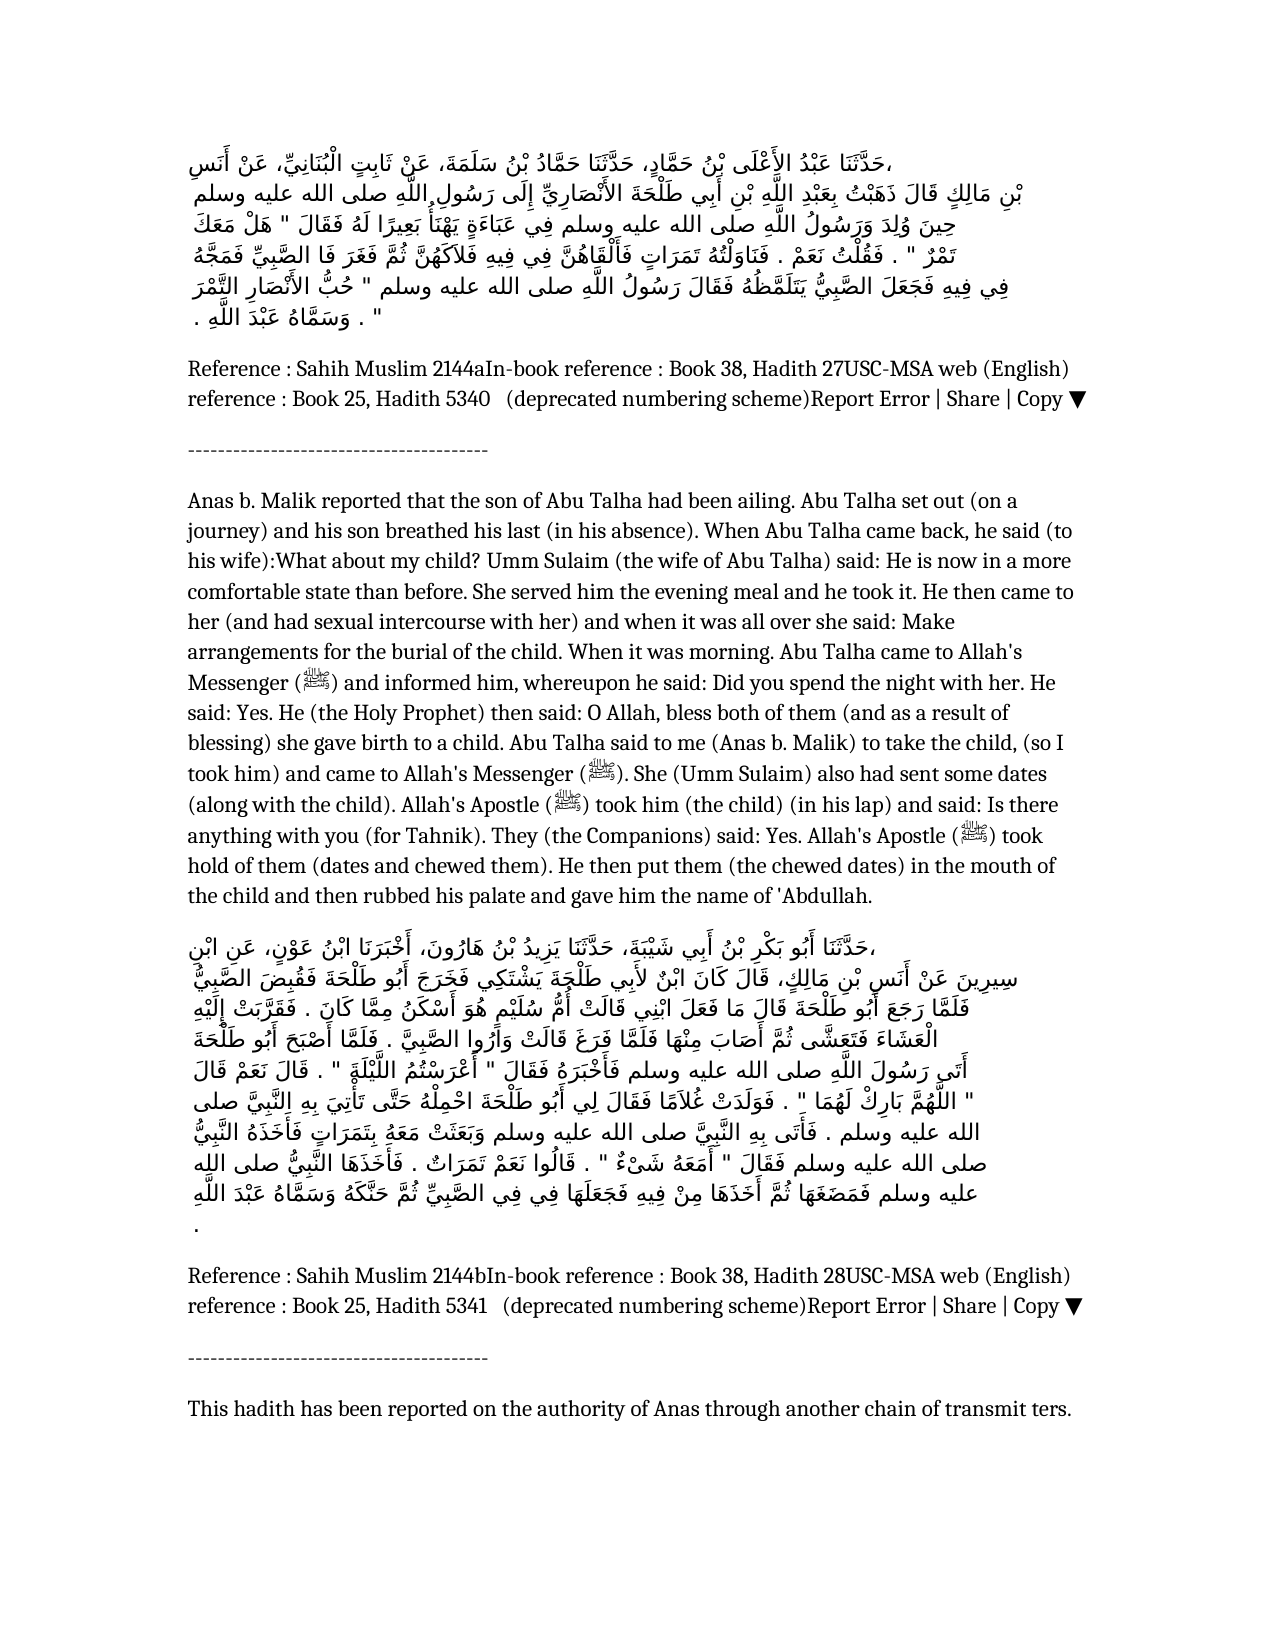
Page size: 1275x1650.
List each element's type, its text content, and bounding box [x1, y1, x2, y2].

text ---------------------------------------- [187, 1344, 1087, 1371]
text حَدَّثَنَا أَبُو بَكْرِ بْنُ أَبِي شَيْبَةَ، حَدَّثَنَا يَزِيدُ بْنُ هَارُونَ، أَخْبَرَنَا ابْنُ عَوْنٍ، عَنِ ابْنِ، سِيرِينَ عَنْ أَنَسِ بْنِ مَالِكٍ، قَالَ كَانَ ابْنٌ لأَبِي طَلْحَةَ يَشْتَكِي فَخَرَجَ أَبُو طَلْحَةَ فَقُبِضَ الصَّبِيُّ فَلَمَّا رَجَعَ أَبُو طَلْحَةَ قَالَ مَا فَعَلَ ابْنِي قَالَتْ أُمُّ سُلَيْمٍ هُوَ أَسْكَنُ مِمَّا كَانَ ‏.‏ فَقَرَّبَتْ إِلَيْهِ الْعَشَاءَ فَتَعَشَّى ثُمَّ أَصَابَ مِنْهَا فَلَمَّا فَرَغَ قَالَتْ وَارُوا الصَّبِيَّ ‏.‏ فَلَمَّا أَصْبَحَ أَبُو طَلْحَةَ أَتَى رَسُولَ اللَّهِ صلى الله عليه وسلم فَأَخْبَرَهُ فَقَالَ ‏"‏ أَعْرَسْتُمُ اللَّيْلَةَ ‏"‏ ‏.‏ قَالَ نَعَمْ قَالَ ‏"‏ اللَّهُمَّ بَارِكْ لَهُمَا ‏"‏ ‏.‏ فَوَلَدَتْ غُلاَمًا فَقَالَ لِي أَبُو طَلْحَةَ احْمِلْهُ حَتَّى تَأْتِيَ بِهِ النَّبِيَّ صلى الله عليه وسلم ‏.‏ فَأَتَى بِهِ النَّبِيَّ صلى الله عليه وسلم وَبَعَثَتْ مَعَهُ بِتَمَرَاتٍ فَأَخَذَهُ النَّبِيُّ صلى الله عليه وسلم فَقَالَ ‏"‏ أَمَعَهُ شَىْءٌ ‏"‏ ‏.‏ قَالُوا نَعَمْ تَمَرَاتٌ ‏.‏ فَأَخَذَهَا النَّبِيُّ صلى الله عليه وسلم فَمَضَغَهَا ثُمَّ أَخَذَهَا مِنْ فِيهِ فَجَعَلَهَا فِي فِي الصَّبِيِّ ثُمَّ حَنَّكَهُ وَسَمَّاهُ عَبْدَ اللَّهِ ‏.‏ [187, 934, 1087, 1238]
text Reference : Sahih Muslim 2144aIn-book reference : Book 38, Hadith 27USC-MSA web (English) reference : Book 25, Hadith 5340 (deprecated numbering scheme)Report Error | Share | Copy ▼ [187, 356, 1087, 412]
text Reference : Sahih Muslim 2144bIn-book reference : Book 38, Hadith 28USC-MSA web (English) reference : Book 25, Hadith 5341 (deprecated numbering scheme)Report Error | Share | Copy ▼ [187, 1263, 1087, 1320]
text ---------------------------------------- [187, 437, 1087, 463]
text حَدَّثَنَا عَبْدُ الأَعْلَى بْنُ حَمَّادٍ، حَدَّثَنَا حَمَّادُ بْنُ سَلَمَةَ، عَنْ ثَابِتٍ الْبُنَانِيِّ، عَنْ أَنَسِ، بْنِ مَالِكٍ قَالَ ذَهَبْتُ بِعَبْدِ اللَّهِ بْنِ أَبِي طَلْحَةَ الأَنْصَارِيِّ إِلَى رَسُولِ اللَّهِ صلى الله عليه وسلم حِينَ وُلِدَ وَرَسُولُ اللَّهِ صلى الله عليه وسلم فِي عَبَاءَةٍ يَهْنَأُ بَعِيرًا لَهُ فَقَالَ ‏"‏ هَلْ مَعَكَ تَمْرٌ ‏"‏ ‏.‏ فَقُلْتُ نَعَمْ ‏.‏ فَنَاوَلْتُهُ تَمَرَاتٍ فَأَلْقَاهُنَّ فِي فِيهِ فَلاَكَهُنَّ ثُمَّ فَغَرَ فَا الصَّبِيِّ فَمَجَّهُ فِي فِيهِ فَجَعَلَ الصَّبِيُّ يَتَلَمَّظُهُ فَقَالَ رَسُولُ اللَّهِ صلى الله عليه وسلم ‏"‏ حُبُّ الأَنْصَارِ التَّمْرَ ‏"‏ ‏.‏ وَسَمَّاهُ عَبْدَ اللَّهِ ‏.‏ [187, 150, 1087, 331]
text Anas b. Malik reported that the son of Abu Talha had been ailing. Abu Talha set out (on a journey) and his son breathed his last (in his absence). When Abu Talha came back, he said (to his wife):What about my child? Umm Sulaim (the wife of Abu Talha) said: He is now in a more comfortable state than before. She served him the evening meal and he took it. He then came to her (and had sexual intercourse with her) and when it was all over she said: Make arrangements for the burial of the child. When it was morning. Abu Talha came to Allah's Messenger (ﷺ) and informed him, whereupon he said: Did you spend the night with her. He said: Yes. He (the Holy Prophet) then said: O Allah, bless both of them (and as a result of blessing) she gave birth to a child. Abu Talha said to me (Anas b. Malik) to take the child, (so I took him) and came to Allah's Messenger (ﷺ). She (Umm Sulaim) also had sent some dates (along with the child). Allah's Apostle (ﷺ) took him (the child) (in his lap) and said: Is there anything with you (for Tahnik). They (the Companions) said: Yes. Allah's Apostle (ﷺ) took hold of them (dates and chewed them). He then put them (the chewed dates) in the mouth of the child and then rubbed his palate and gave him the name of 'Abdullah. [187, 488, 1087, 909]
text This hadith has been reported on the authority of Anas through another chain of transmit ters. [187, 1395, 1087, 1422]
